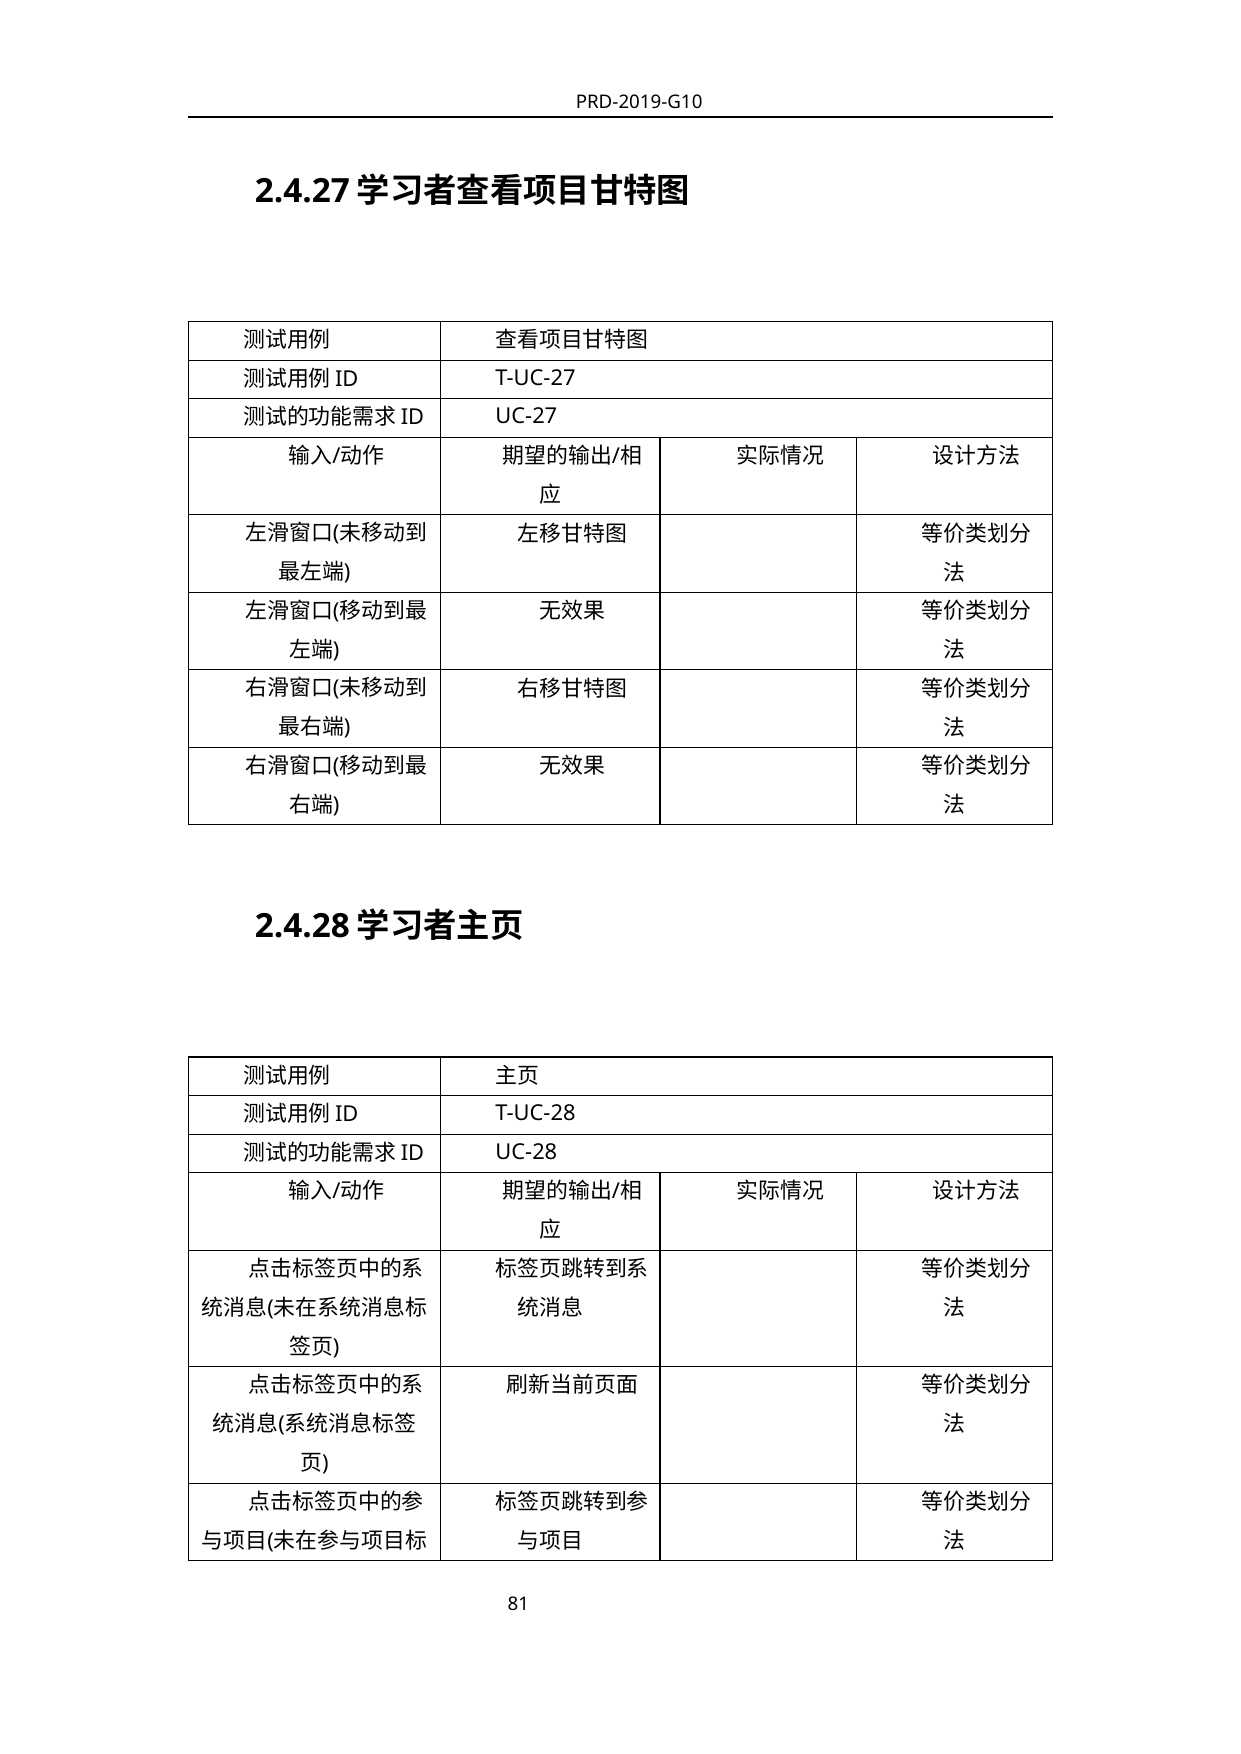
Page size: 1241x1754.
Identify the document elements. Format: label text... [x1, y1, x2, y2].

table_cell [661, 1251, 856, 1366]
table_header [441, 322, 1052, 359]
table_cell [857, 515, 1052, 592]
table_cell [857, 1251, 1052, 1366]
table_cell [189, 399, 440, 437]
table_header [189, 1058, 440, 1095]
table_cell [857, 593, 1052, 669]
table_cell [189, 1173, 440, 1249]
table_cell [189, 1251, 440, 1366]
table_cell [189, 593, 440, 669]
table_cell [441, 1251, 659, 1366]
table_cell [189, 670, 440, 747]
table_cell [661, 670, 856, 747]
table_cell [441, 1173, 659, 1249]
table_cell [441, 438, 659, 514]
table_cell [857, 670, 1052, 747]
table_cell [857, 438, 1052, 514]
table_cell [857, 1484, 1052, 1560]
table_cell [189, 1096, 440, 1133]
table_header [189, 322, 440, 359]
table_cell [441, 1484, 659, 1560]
subtitle 2.4.28学习者主页 [187, 891, 1053, 956]
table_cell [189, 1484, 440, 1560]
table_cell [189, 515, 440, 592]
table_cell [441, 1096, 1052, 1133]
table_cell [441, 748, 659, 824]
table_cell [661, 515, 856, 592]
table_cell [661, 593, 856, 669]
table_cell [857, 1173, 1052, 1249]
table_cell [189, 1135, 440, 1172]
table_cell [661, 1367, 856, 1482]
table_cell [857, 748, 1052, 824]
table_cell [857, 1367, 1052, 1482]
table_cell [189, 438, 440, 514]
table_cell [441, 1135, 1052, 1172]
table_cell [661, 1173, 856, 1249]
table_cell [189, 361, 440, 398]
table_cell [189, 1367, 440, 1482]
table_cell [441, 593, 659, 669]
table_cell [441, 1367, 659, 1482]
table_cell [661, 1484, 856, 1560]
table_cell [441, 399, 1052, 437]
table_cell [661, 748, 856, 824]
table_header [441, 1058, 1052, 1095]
subtitle 2.4.27学习者查看项目甘特图 [187, 155, 1053, 220]
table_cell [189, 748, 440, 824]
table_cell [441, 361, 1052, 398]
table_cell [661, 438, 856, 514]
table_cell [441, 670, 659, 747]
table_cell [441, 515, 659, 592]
